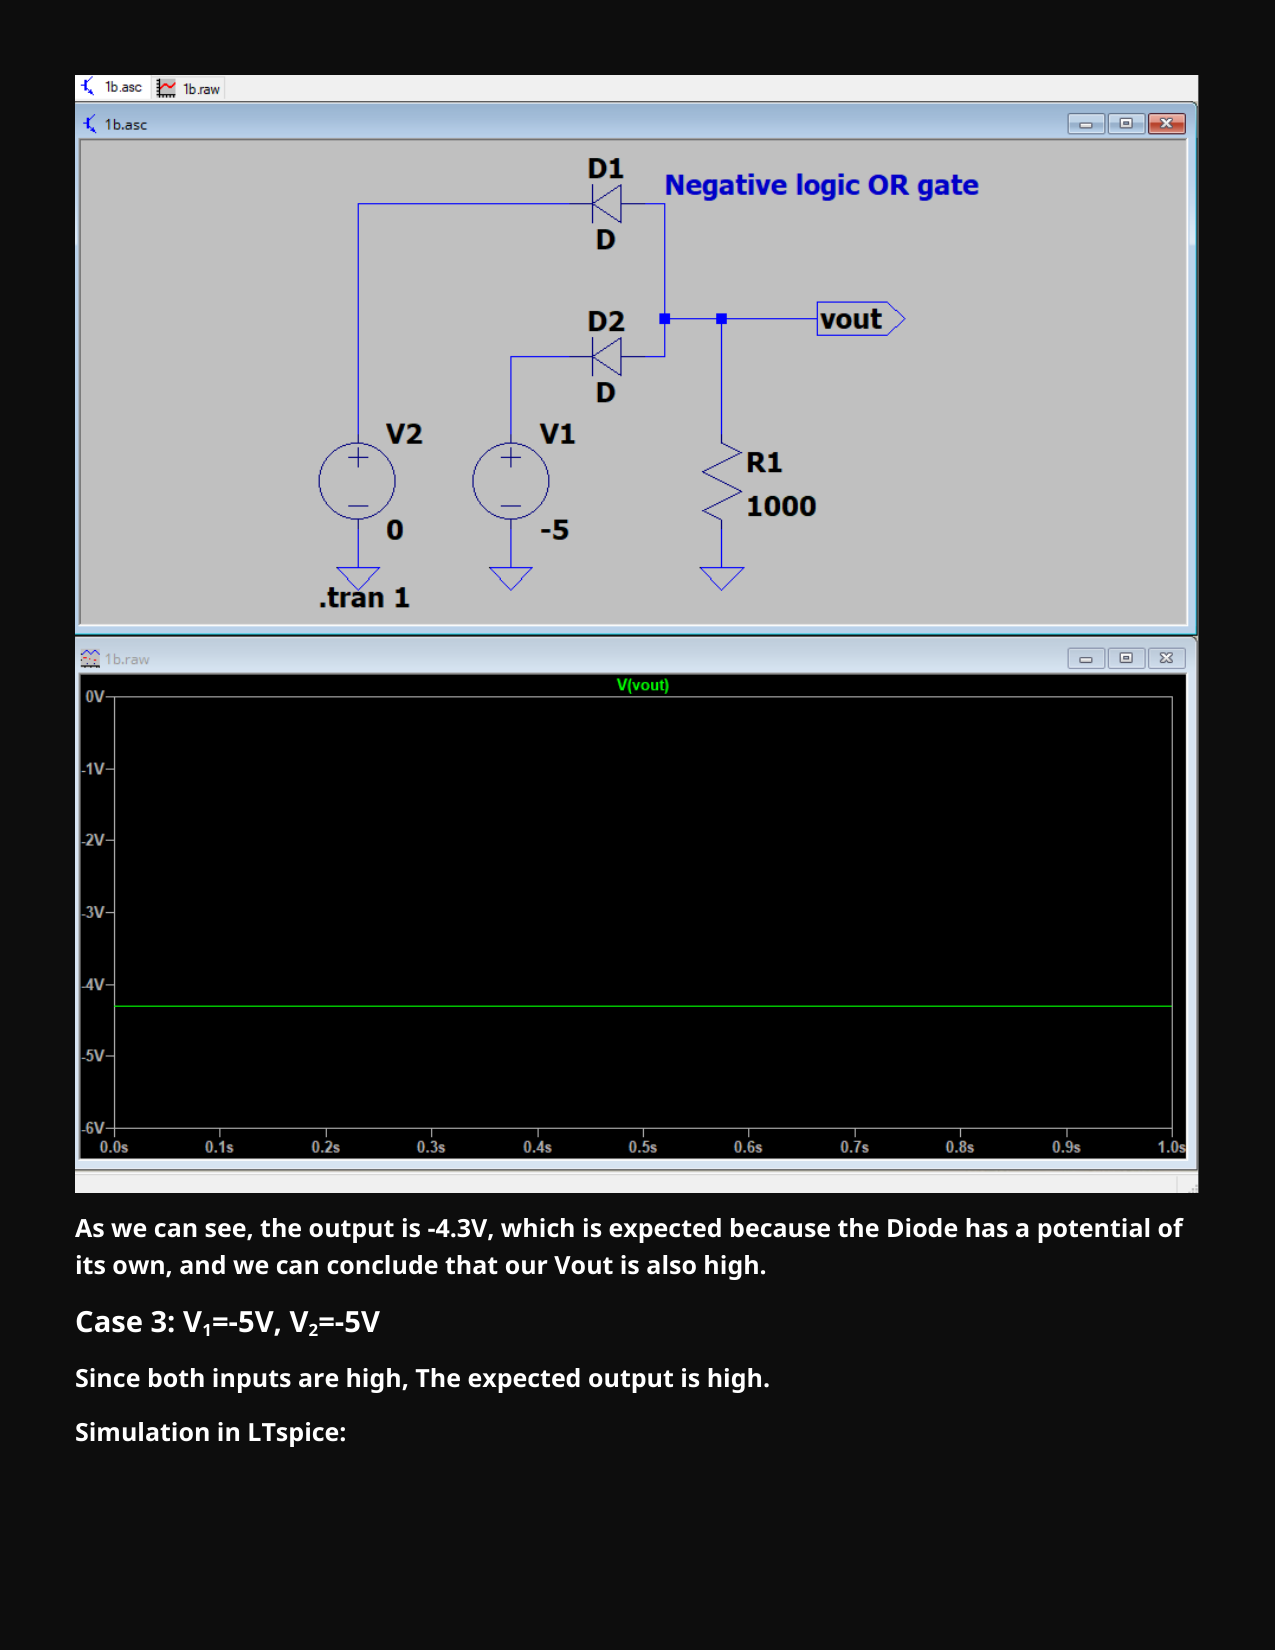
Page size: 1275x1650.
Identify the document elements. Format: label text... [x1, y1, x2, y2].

text As we can see, the output is -4.3V, which is expected because the Diode has a potential of its own, and we can conclude that our Vout is also high. [75, 1211, 1200, 1282]
picture [75, 75, 1199, 1193]
text Case 3: V1=-5V, V2=-5V [75, 1301, 1200, 1341]
text Since both inputs are high, The expected output is high. [75, 1361, 1200, 1395]
text Simulation in LTspice: [75, 1414, 1200, 1448]
